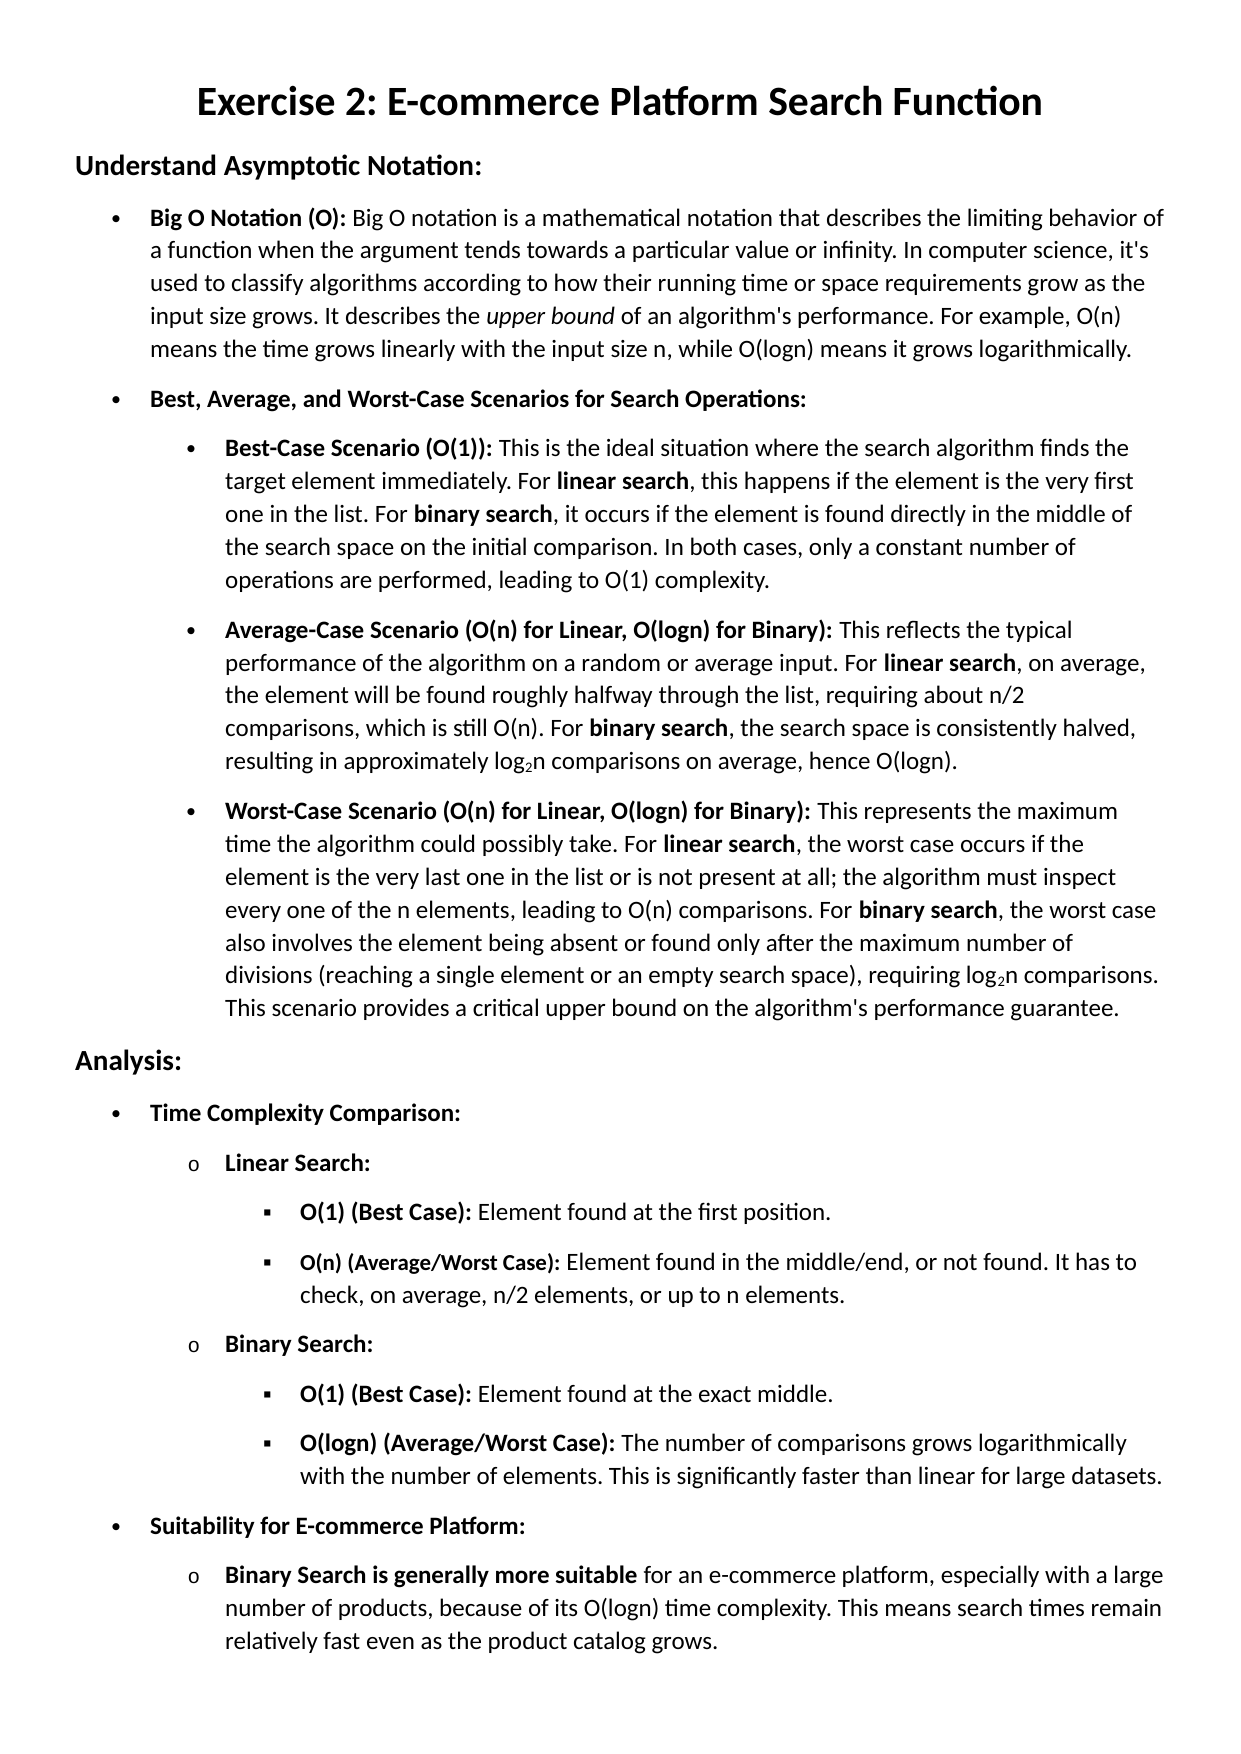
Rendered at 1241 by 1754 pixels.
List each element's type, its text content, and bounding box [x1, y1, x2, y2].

text Analysis: [75, 1042, 1165, 1078]
list Linear Search: [187, 1147, 1165, 1177]
list Suitability for E-commerce Platform: [112, 1510, 1165, 1541]
list Big O Notation (O): Big O notation is a mathematical notation that describes the limiting behavior of a function when the argument tends towards a particular value or infinity. In computer science, it's used to classify algorithms according to how their running time or space requirements grow as the input size grows. It describes the upper bound of an algorithm's performance. For example, O(n) means the time grows linearly with the input size n, while O(logn) means it grows logarithmically. [112, 202, 1165, 364]
list O(logn) (Average/Worst Case): The number of comparisons grows logarithmically with the number of elements. This is significantly faster than linear for large datasets. [262, 1428, 1165, 1491]
list Binary Search is generally more suitable for an e-commerce platform, especially with a large number of products, because of its O(logn) time complexity. This means search times remain relatively fast even as the product catalog grows. [187, 1560, 1165, 1656]
list O(n) (Average/Worst Case): Element found in the middle/end, or not found. It has to check, on average, n/2 elements, or up to n elements. [262, 1246, 1165, 1309]
list Best-Case Scenario (O(1)): This is the ideal situation where the search algorithm finds the target element immediately. For linear search, this happens if the element is the very first one in the list. For binary search, it occurs if the element is found directly in the middle of the search space on the initial comparison. In both cases, only a constant number of operations are performed, leading to O(1) complexity. [187, 432, 1165, 595]
list Worst-Case Scenario (O(n) for Linear, O(logn) for Binary): This represents the maximum time the algorithm could possibly take. For linear search, the worst case occurs if the element is the very last one in the list or is not present at all; the algorithm must inspect every one of the n elements, leading to O(n) comparisons. For binary search, the worst case also involves the element being absent or found only after the maximum number of divisions (reaching a single element or an empty search space), requiring log2​n comparisons. This scenario provides a critical upper bound on the algorithm's performance guarantee. [187, 795, 1165, 1023]
list Binary Search: [187, 1328, 1165, 1359]
list Time Complexity Comparison: [112, 1097, 1165, 1128]
list O(1) (Best Case): Element found at the exact middle. [262, 1378, 1165, 1408]
text Exercise 2: E-commerce Platform Search Function [75, 75, 1165, 126]
text Understand Asymptotic Notation: [75, 147, 1165, 182]
list Best, Average, and Worst-Case Scenarios for Search Operations: [112, 383, 1165, 413]
list Average-Case Scenario (O(n) for Linear, O(logn) for Binary): This reflects the typical performance of the algorithm on a random or average input. For linear search, on average, the element will be found roughly halfway through the list, requiring about n/2 comparisons, which is still O(n). For binary search, the search space is consistently halved, resulting in approximately log2​n comparisons on average, hence O(logn). [187, 614, 1165, 776]
list O(1) (Best Case): Element found at the first position. [262, 1196, 1165, 1227]
